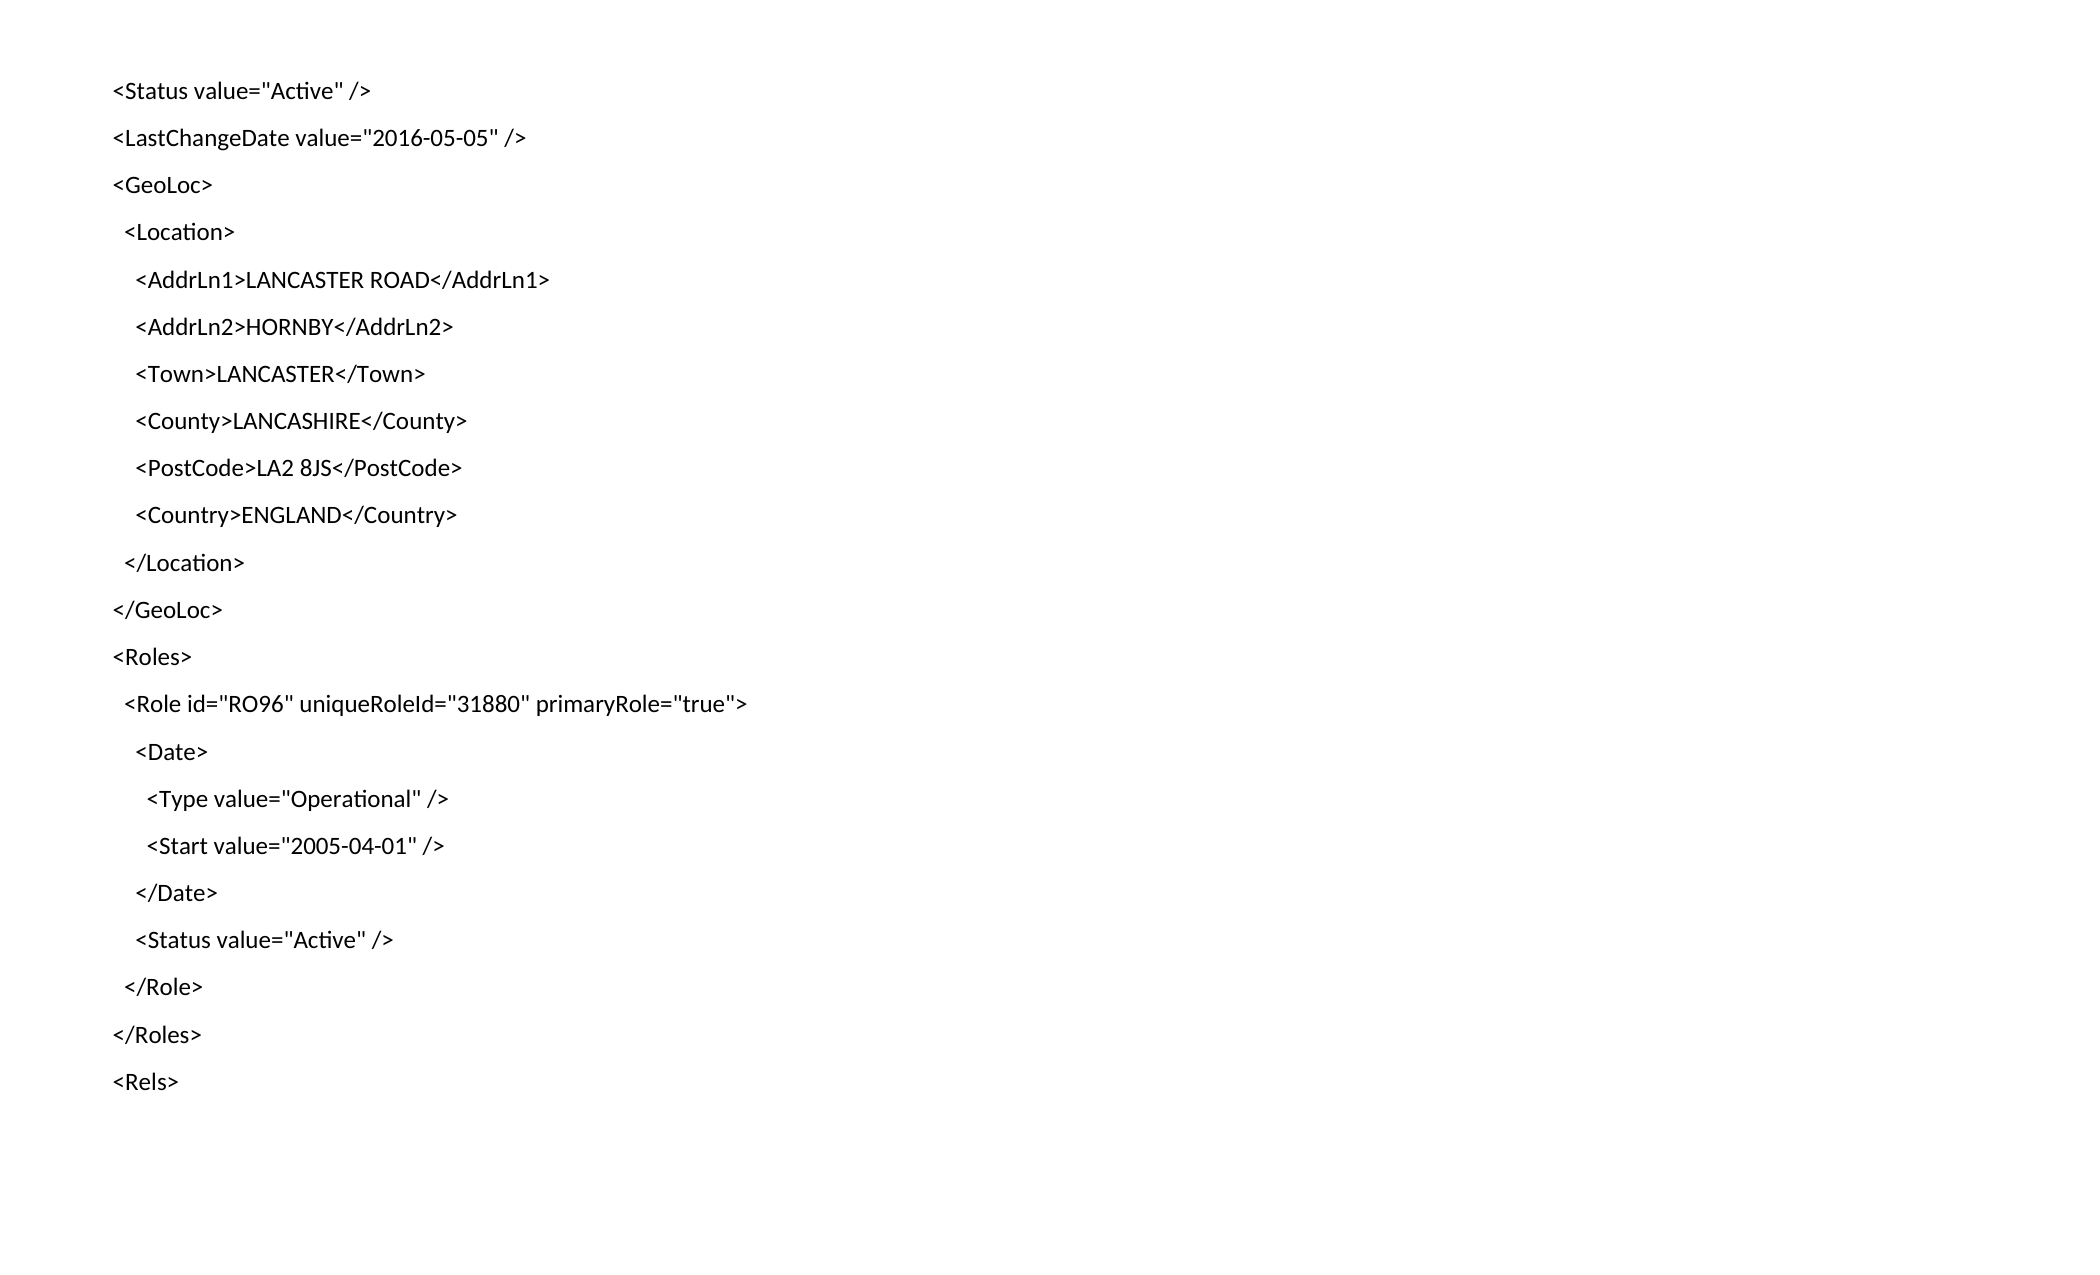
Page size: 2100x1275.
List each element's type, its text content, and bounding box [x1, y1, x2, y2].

text <Roles> [90, 641, 1950, 672]
text <GeoLoc> [90, 169, 1950, 200]
text <Rels> [90, 1066, 1950, 1096]
text <Type value="Operational" /> [90, 783, 1950, 813]
text </Roles> [90, 1019, 1950, 1049]
text <Status value="Active" /> [90, 924, 1950, 955]
text <County>LANCASHIRE</County> [90, 405, 1950, 436]
text <Role id="RO96" uniqueRoleId="31880" primaryRole="true"> [90, 688, 1950, 719]
text <Start value="2005-04-01" /> [90, 830, 1950, 861]
text </GeoLoc> [90, 594, 1950, 624]
text </Location> [90, 547, 1950, 577]
text <LastChangeDate value="2016-05-05" /> [90, 122, 1950, 153]
text </Role> [90, 972, 1950, 1002]
text <PostCode>LA2 8JS</PostCode> [90, 452, 1950, 483]
text <Location> [90, 217, 1950, 247]
text </Date> [90, 877, 1950, 908]
text <Status value="Active" /> [90, 75, 1950, 106]
text <AddrLn2>HORNBY</AddrLn2> [90, 311, 1950, 341]
text <Town>LANCASTER</Town> [90, 358, 1950, 389]
text <Country>ENGLAND</Country> [90, 500, 1950, 530]
text <Date> [90, 736, 1950, 766]
text <AddrLn1>LANCASTER ROAD</AddrLn1> [90, 264, 1950, 294]
